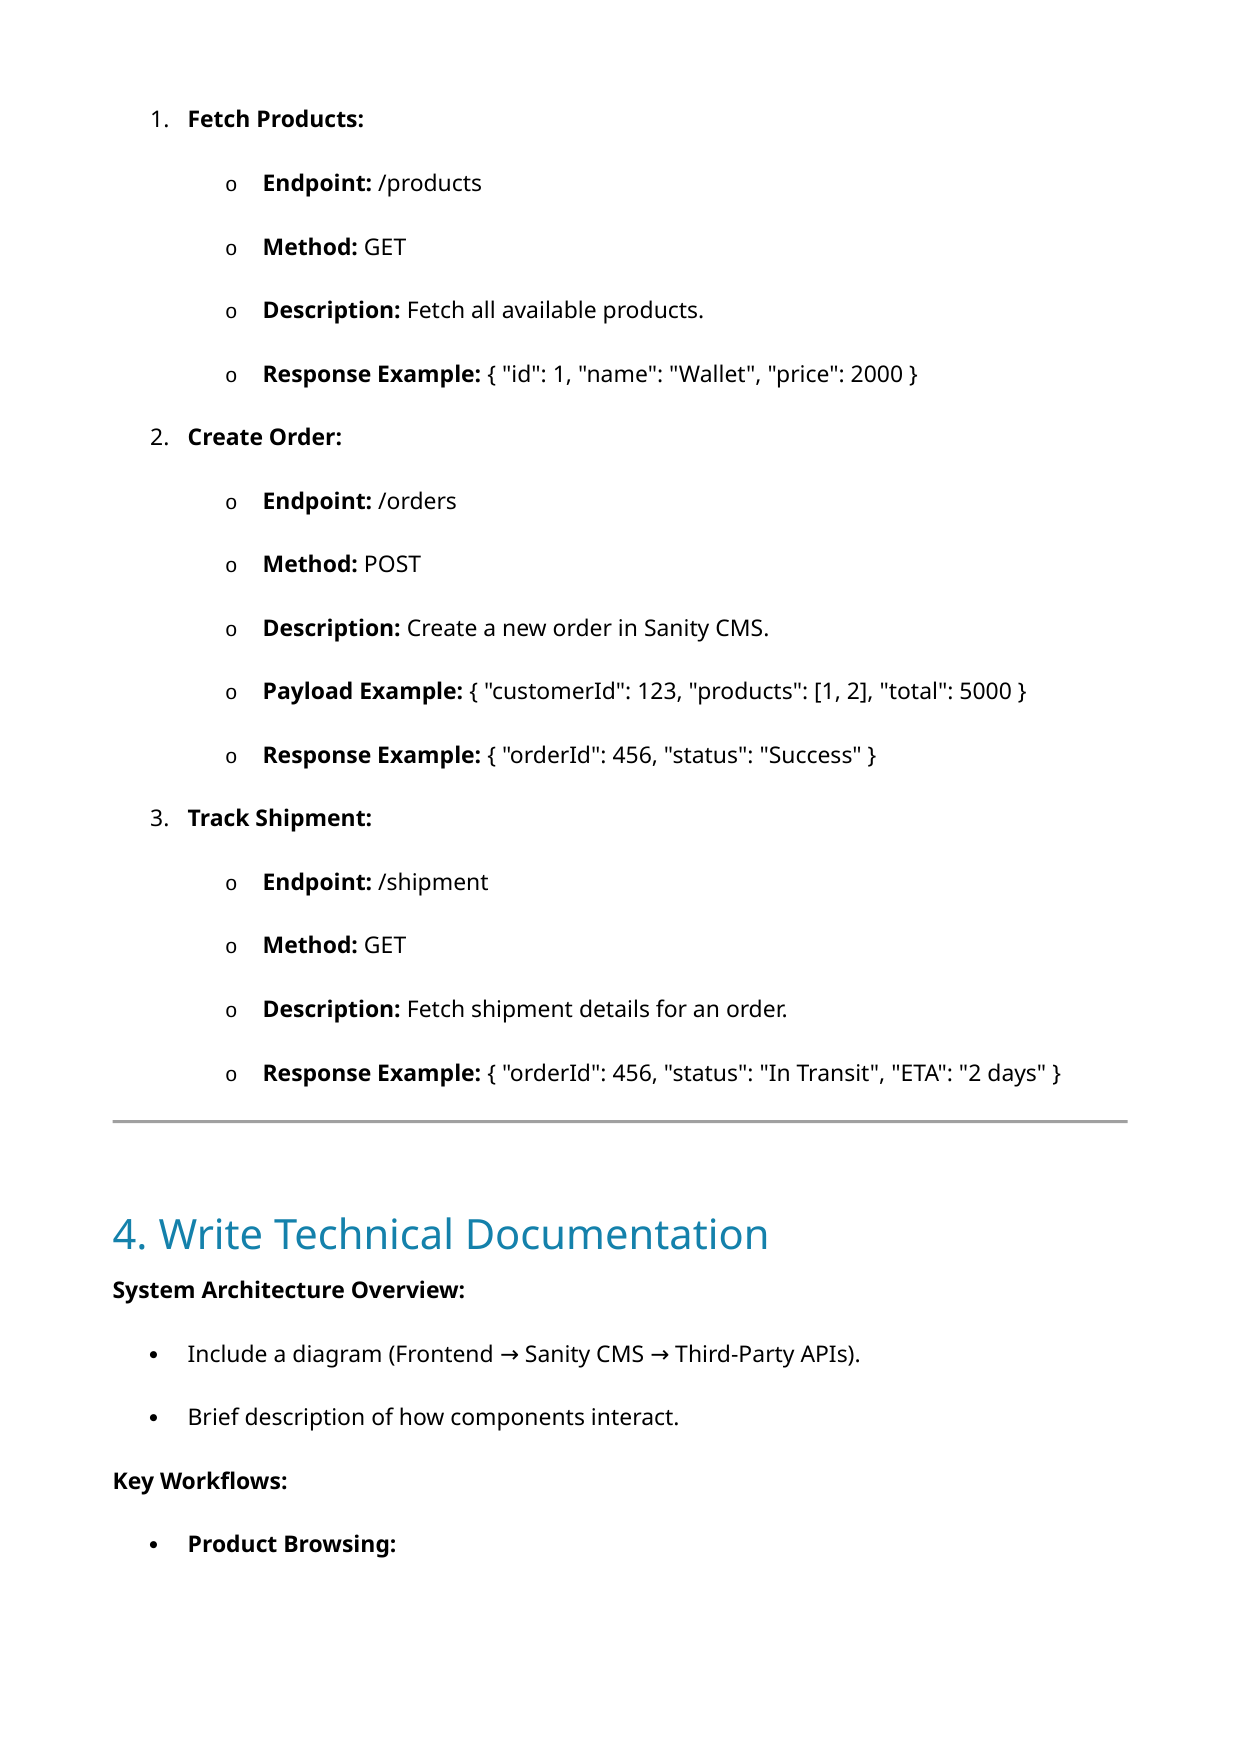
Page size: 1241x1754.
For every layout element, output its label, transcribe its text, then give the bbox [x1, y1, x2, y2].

list Endpoint: /shipment [225, 866, 1128, 897]
list Method: GET [225, 231, 1128, 262]
text Key Workflows: [112, 1465, 1128, 1496]
text System Architecture Overview: [112, 1274, 1128, 1305]
list Method: POST [225, 548, 1128, 579]
list Product Browsing: [150, 1528, 1128, 1559]
list Description: Fetch all available products. [225, 294, 1128, 325]
list Brief description of how components interact. [150, 1401, 1128, 1432]
list Description: Create a new order in Sanity CMS. [225, 612, 1128, 643]
list Track Shipment: [150, 802, 1128, 834]
list Endpoint: /products [225, 167, 1128, 198]
list Endpoint: /orders [225, 485, 1128, 516]
list Create Order: [150, 421, 1128, 452]
list Response Example: { "orderId": 456, "status": "In Transit", "ETA": "2 days" } [225, 1057, 1128, 1088]
list Response Example: { "orderId": 456, "status": "Success" } [225, 739, 1128, 770]
subtitle 4. Write Technical Documentation [112, 1204, 1128, 1261]
list Payload Example: { "customerId": 123, "products": [1, 2], "total": 5000 } [225, 675, 1128, 707]
list Include a diagram (Frontend → Sanity CMS → Third-Party APIs). [150, 1338, 1128, 1369]
list Fetch Products: [150, 103, 1128, 135]
list Response Example: { "id": 1, "name": "Wallet", "price": 2000 } [225, 358, 1128, 389]
list Description: Fetch shipment details for an order. [225, 993, 1128, 1024]
list Method: GET [225, 929, 1128, 961]
